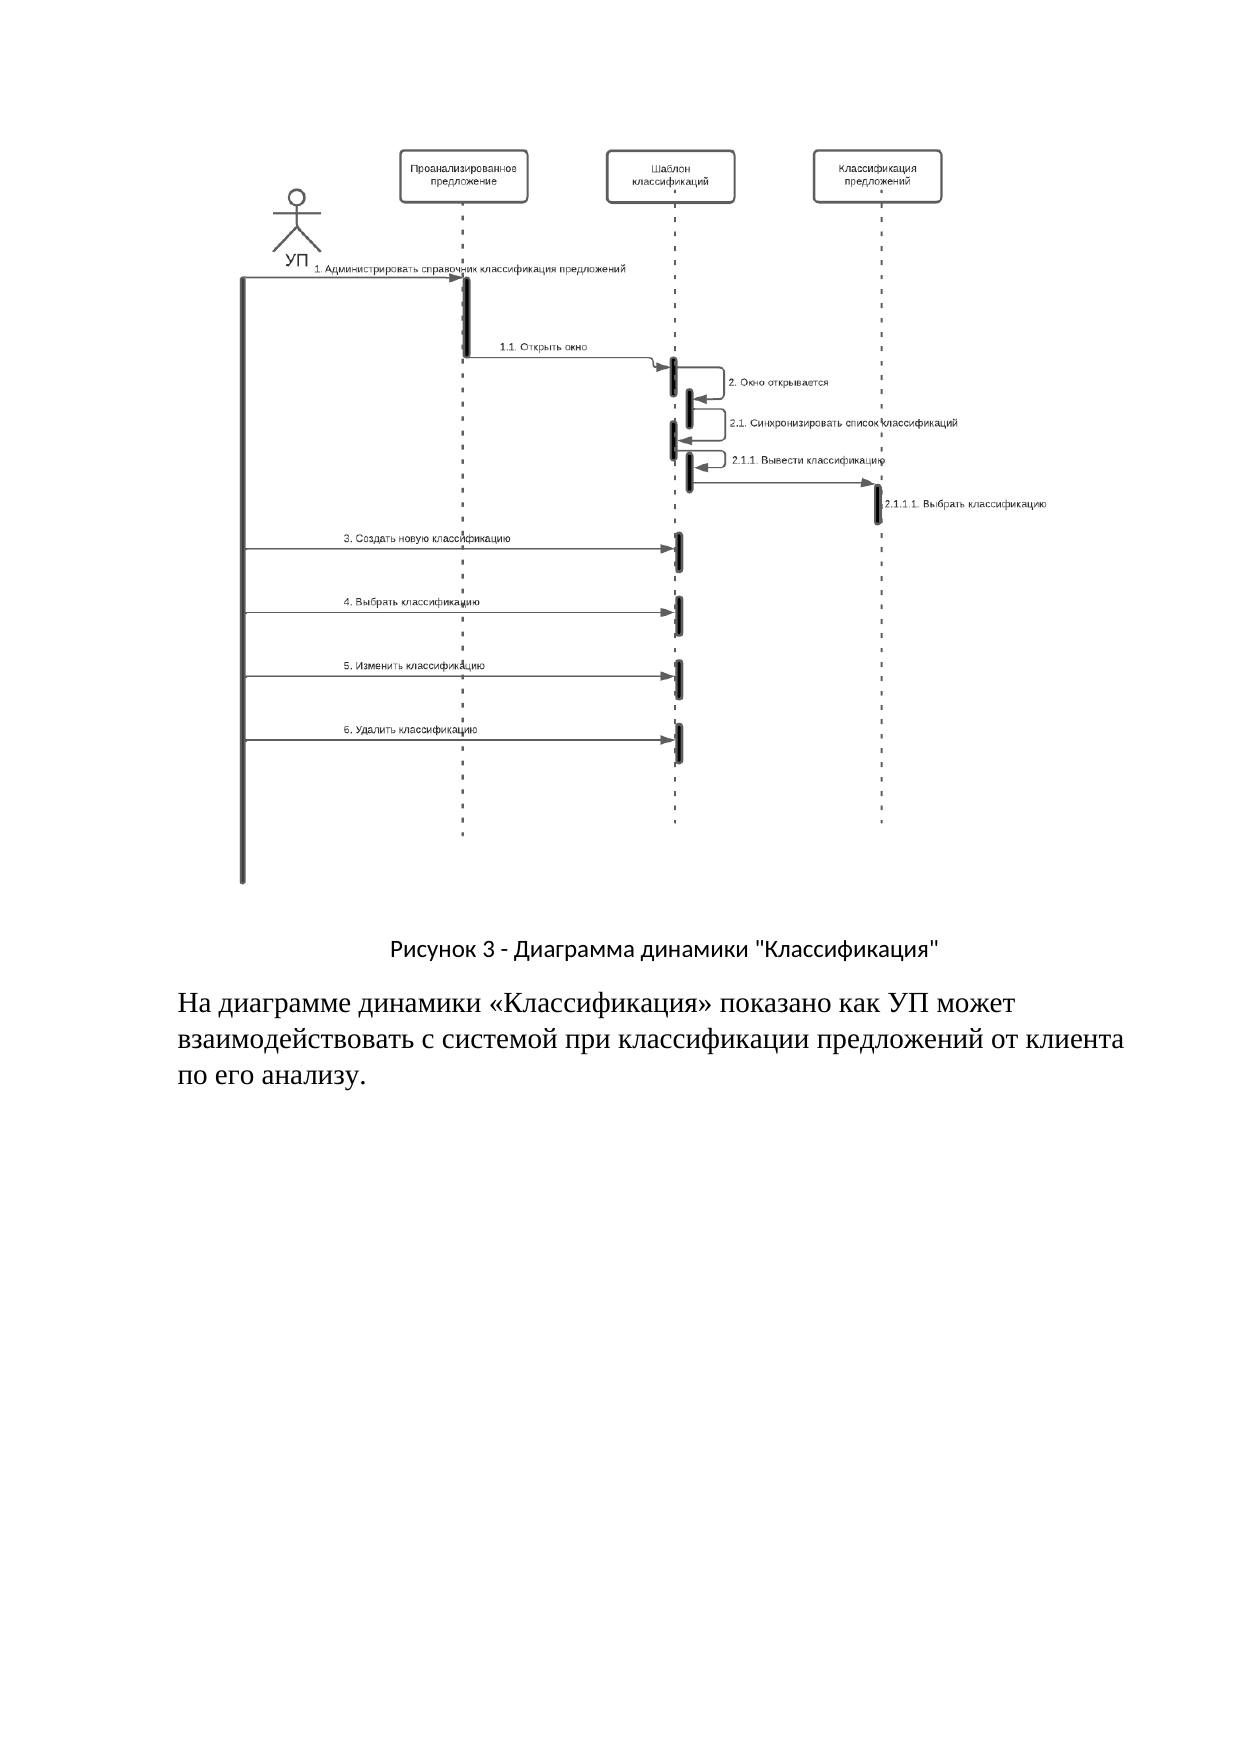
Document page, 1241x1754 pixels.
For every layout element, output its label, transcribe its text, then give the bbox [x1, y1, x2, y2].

text На диаграмме динамики «Классификация» показано как УП может взаимодействовать с системой при классификации предложений от клиента по его анализу. [177, 985, 1152, 1091]
text Рисунок 3 - Диаграмма динамики "Классификация" [177, 933, 1152, 964]
picture [177, 118, 1151, 915]
